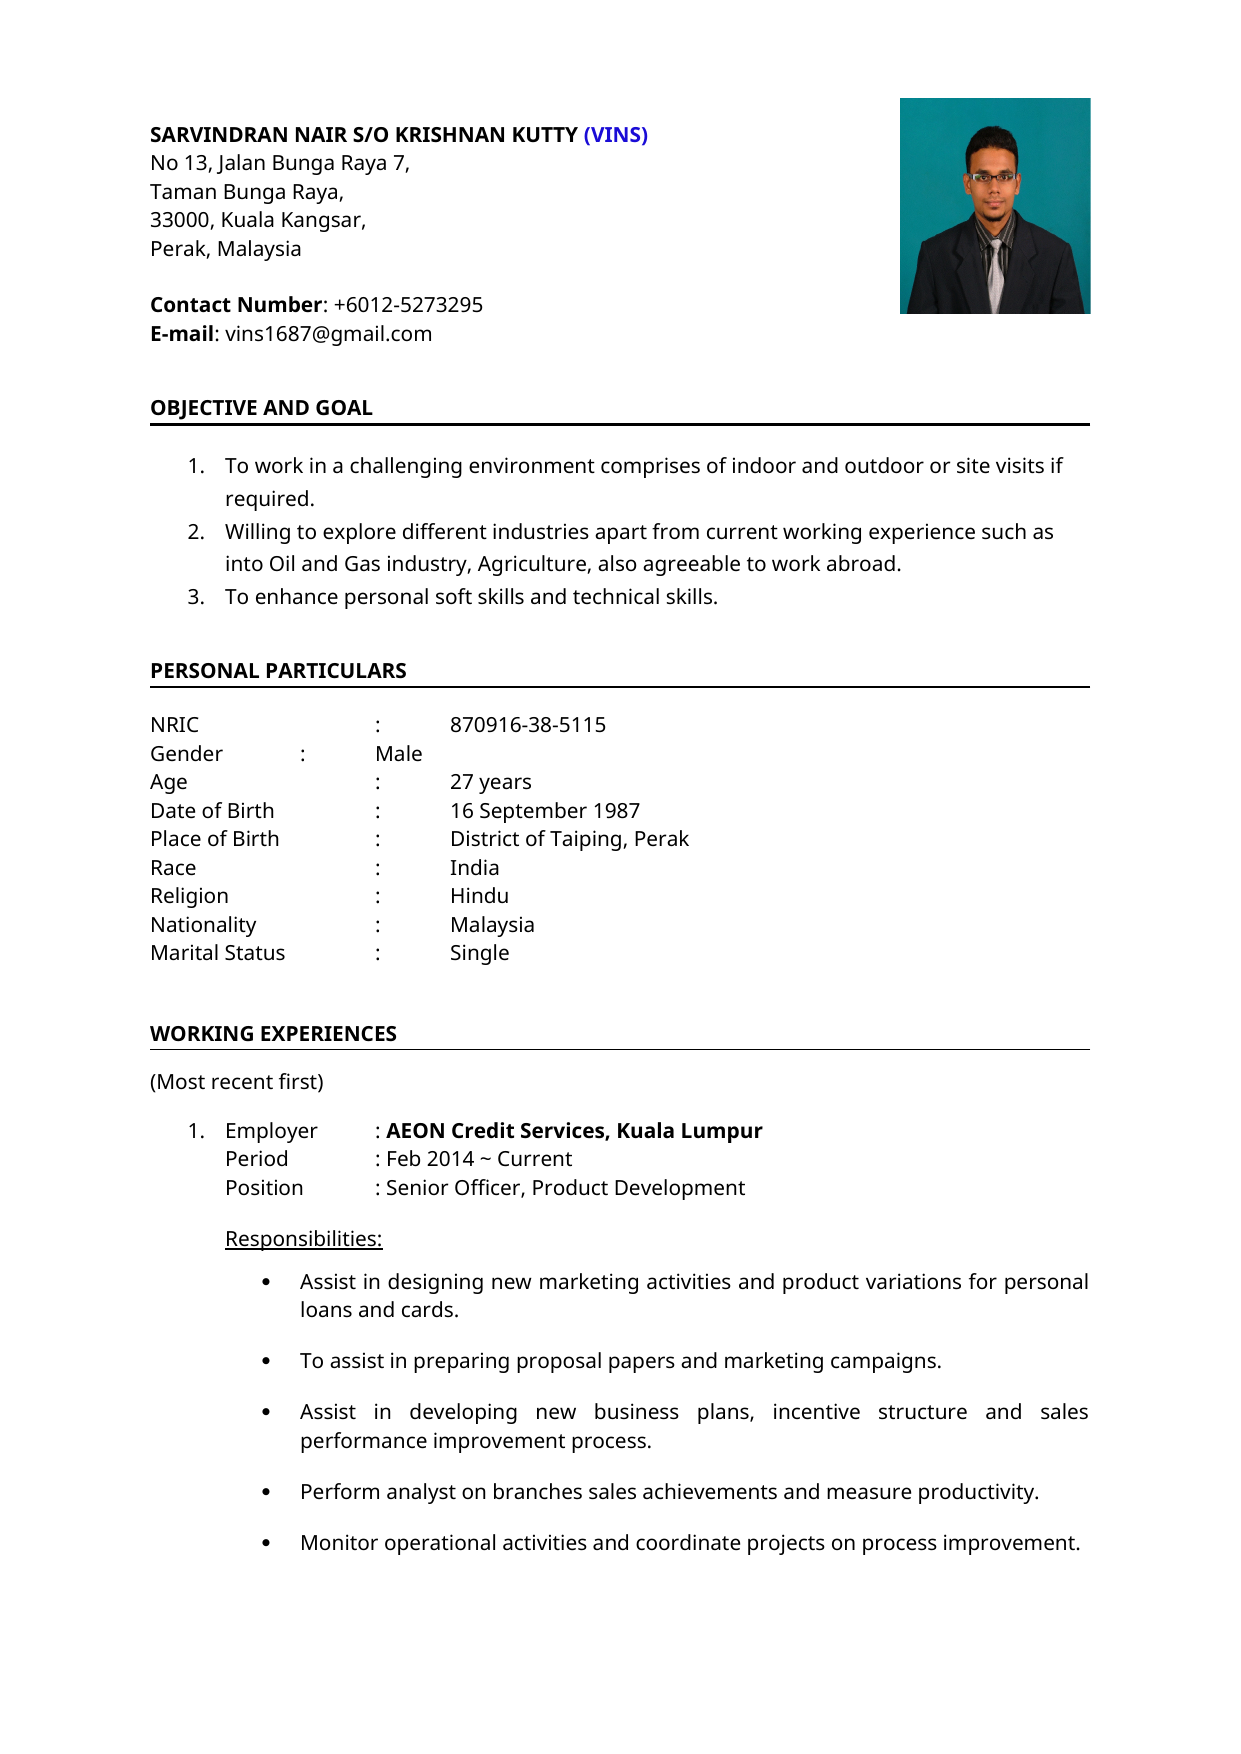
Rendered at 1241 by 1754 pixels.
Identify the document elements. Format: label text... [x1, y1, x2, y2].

list To enhance personal soft skills and technical skills. [187, 582, 1090, 610]
text Position : Senior Officer, Product Development [225, 1173, 1090, 1201]
text PERSONAL PARTICULARS [150, 656, 1090, 686]
text Place of Birth : District of Taiping, Perak [150, 824, 1090, 853]
text Religion : Hindu [150, 881, 1090, 910]
text Age : 27 years [150, 767, 1090, 796]
text WORKING EXPERIENCES [150, 1019, 1090, 1049]
text No 13, Jalan Bunga Raya 7, [150, 148, 900, 177]
text Race : India [150, 853, 1090, 881]
text Marital Status : Single [150, 938, 1090, 967]
text Taman Bunga Raya, [150, 177, 900, 205]
picture [900, 98, 1091, 314]
text Perak, Malaysia [150, 234, 900, 262]
text Gender : Male [150, 739, 1090, 767]
list Assist in designing new marketing activities and product variations for personal loans and cards. [262, 1267, 1090, 1324]
text Date of Birth : 16 September 1987 [150, 796, 1090, 824]
text NRIC : 870916-38-5115 [150, 711, 1090, 739]
text E-mail: vins1687@gmail.com [150, 319, 1090, 347]
list Employer : AEON Credit Services, Kuala Lumpur [187, 1116, 1090, 1144]
list To work in a challenging environment comprises of indoor and outdoor or site visits if required. [187, 452, 1090, 513]
text Responsibilities: [150, 1224, 1090, 1253]
list To assist in preparing proposal papers and marketing campaigns. [262, 1346, 1090, 1375]
list Perform analyst on branches sales achievements and measure productivity. [262, 1477, 1090, 1506]
text Nationality : Malaysia [150, 910, 1090, 938]
text SARVINDRAN NAIR S/O KRISHNAN KUTTY (VINS) [150, 120, 900, 148]
text Contact Number: +6012-5273295 [150, 291, 1090, 319]
list Willing to explore different industries apart from current working experience such as into Oil and Gas industry, Agriculture, also agreeable to work abroad. [187, 517, 1090, 578]
text (Most recent first) [150, 1067, 1090, 1095]
list Assist in developing new business plans, incentive structure and sales performance improvement process. [262, 1397, 1090, 1454]
text 33000, Kuala Kangsar, [150, 205, 900, 234]
text Period : Feb 2014 ~ Current [225, 1144, 1090, 1173]
text OBJECTIVE AND GOAL [150, 393, 1090, 423]
list Monitor operational activities and coordinate projects on process improvement. [262, 1528, 1090, 1557]
